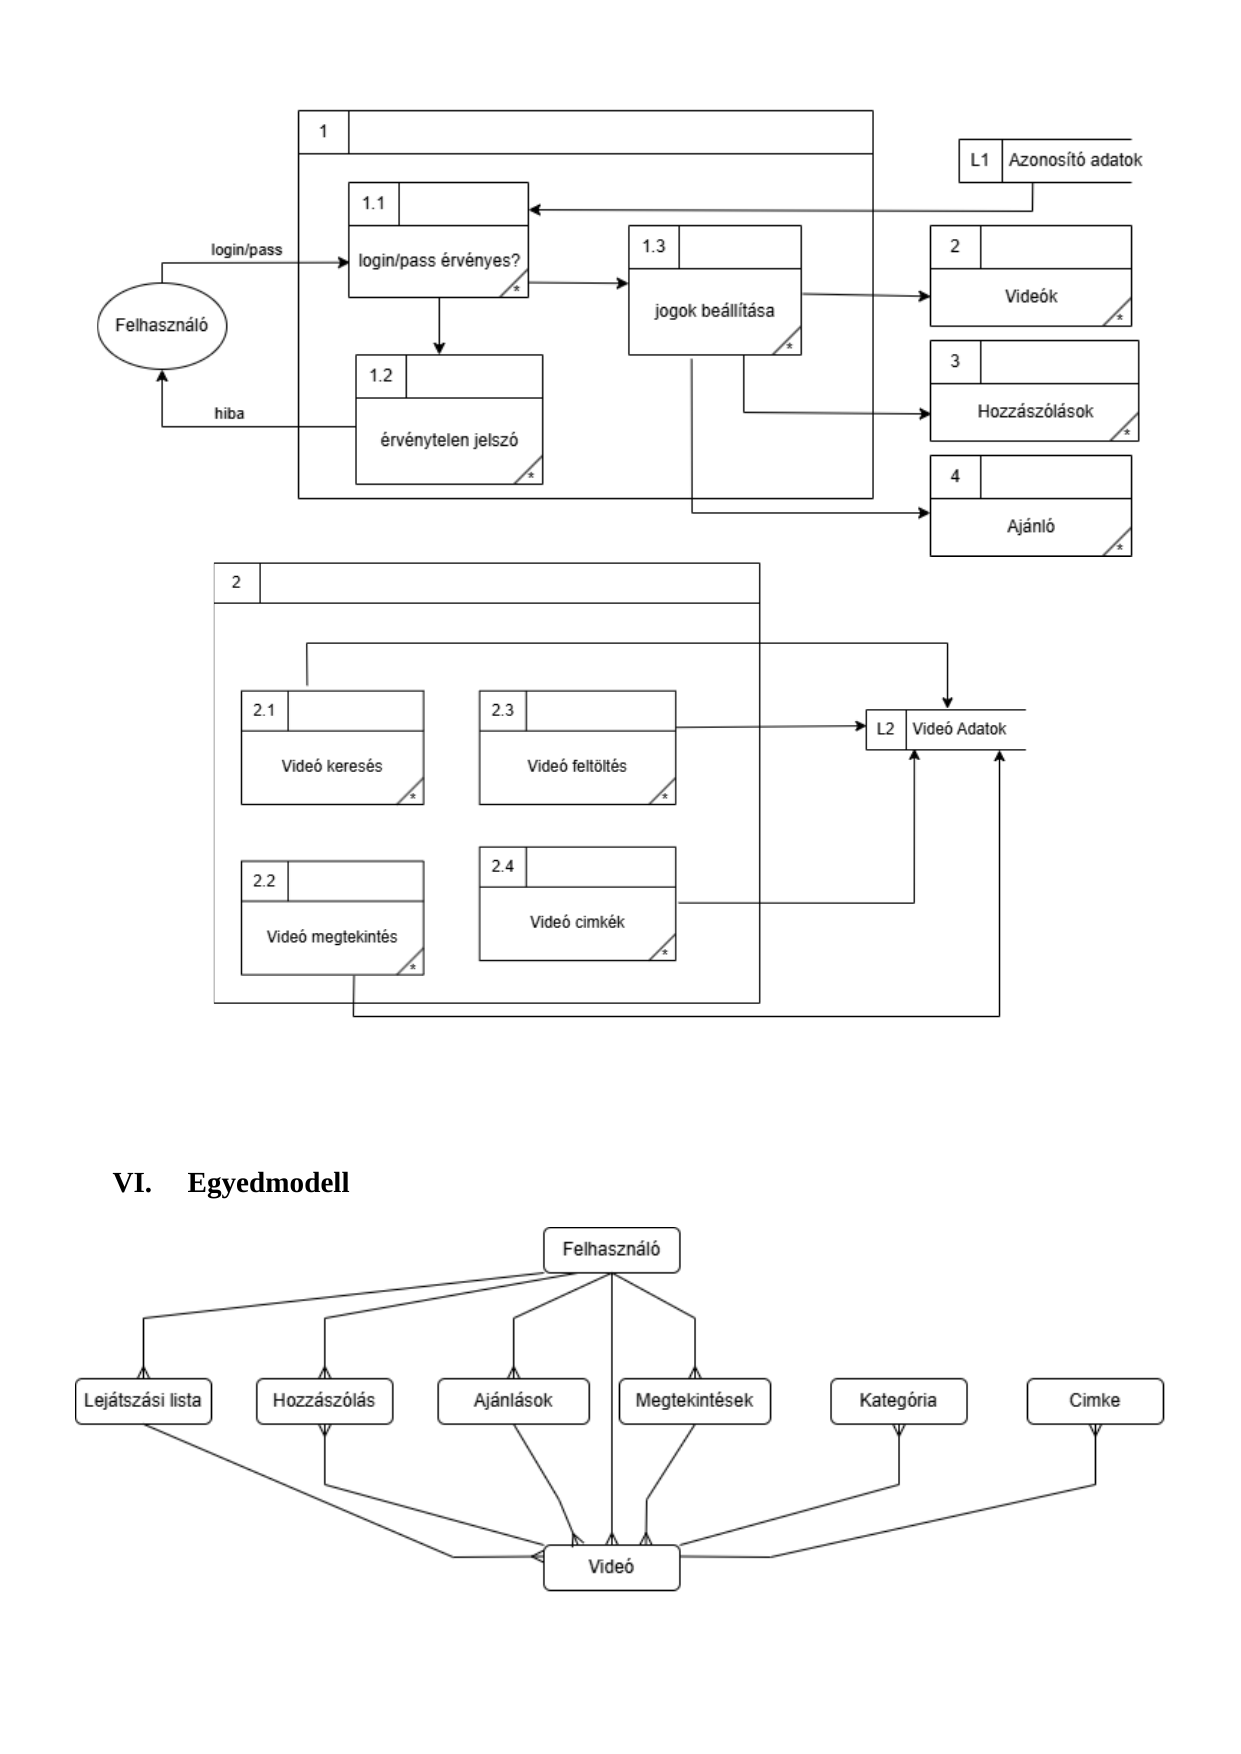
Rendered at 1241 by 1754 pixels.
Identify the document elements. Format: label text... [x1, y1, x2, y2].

list Egyedmodell [112, 1165, 1165, 1199]
picture [75, 1227, 1166, 1593]
picture [97, 103, 1143, 1028]
